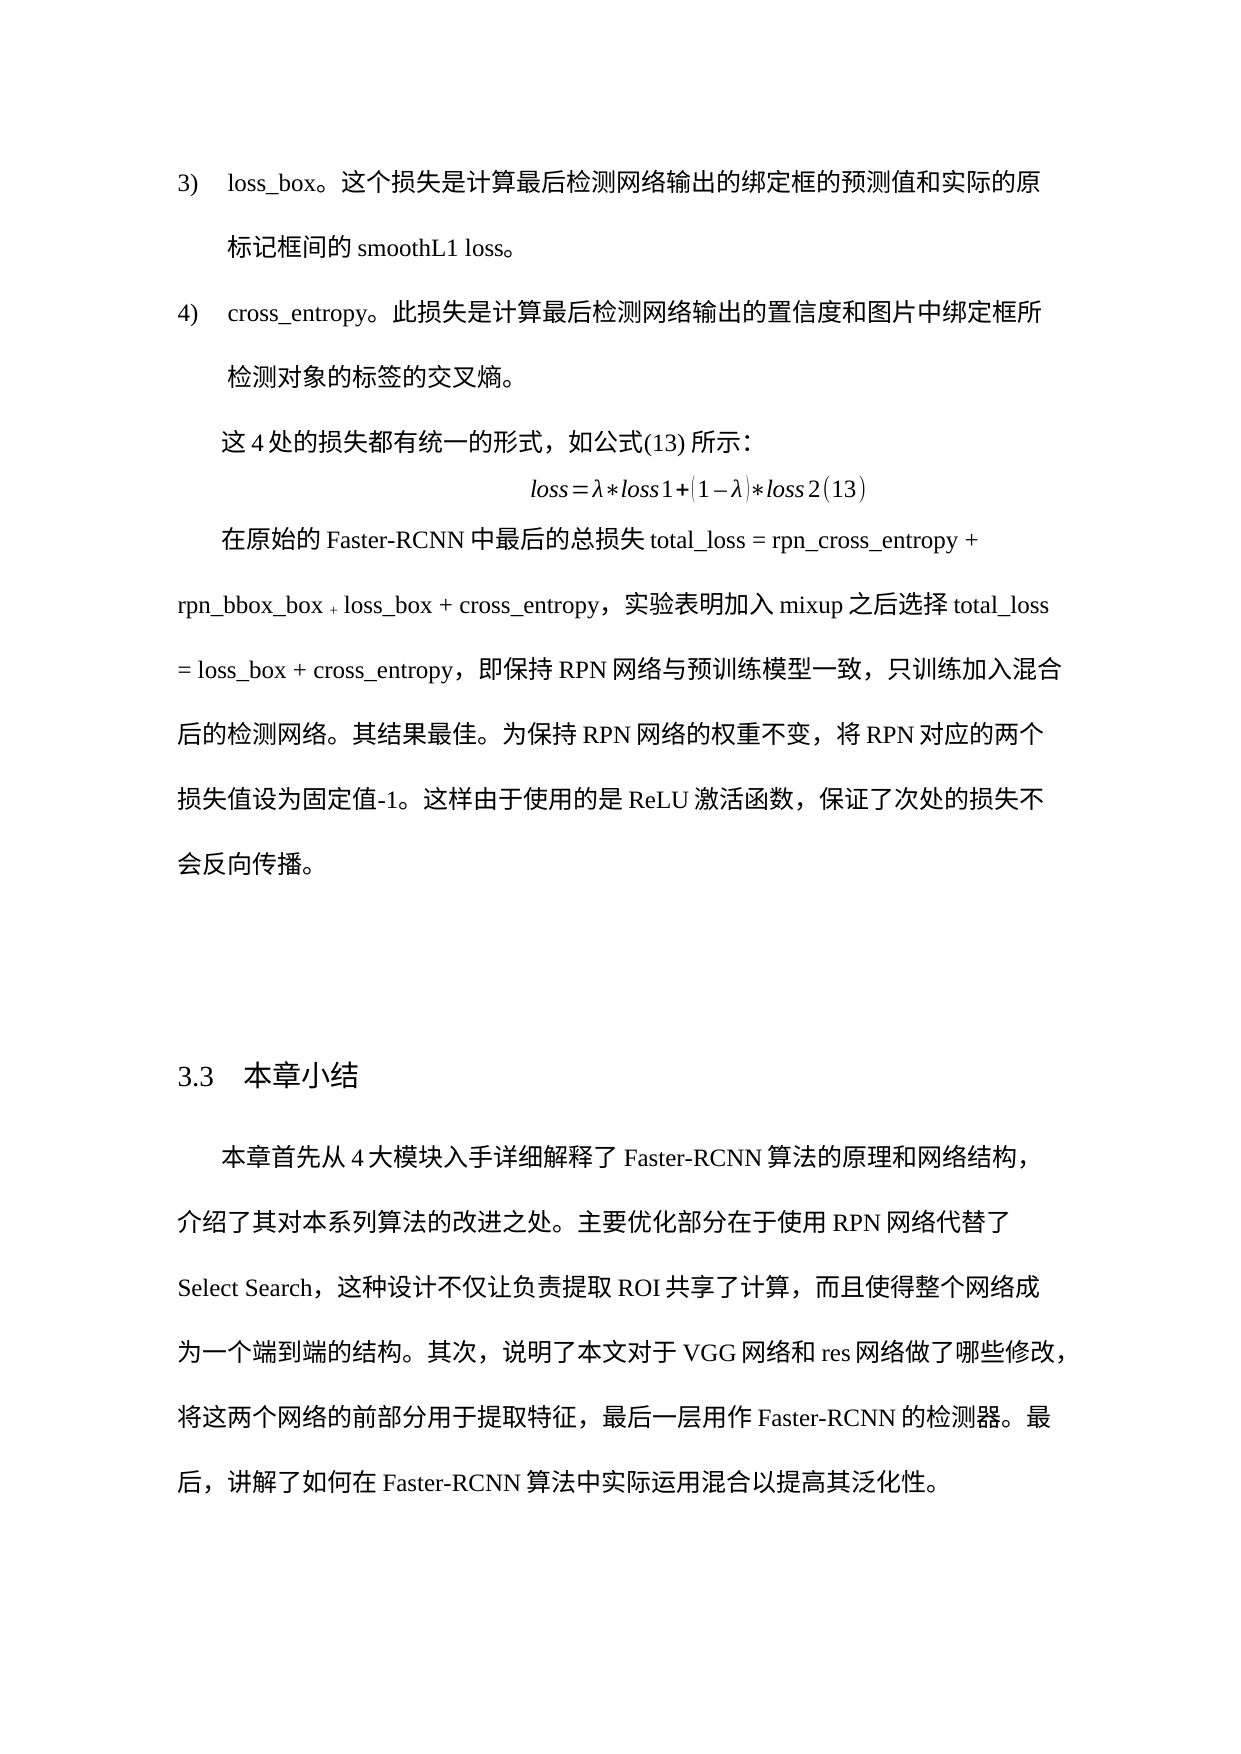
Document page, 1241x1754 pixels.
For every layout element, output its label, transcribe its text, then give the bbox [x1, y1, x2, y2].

list loss_box。这个损失是计算最后检测网络输出的绑定框的预测值和实际的原标记框间的smoothL1 loss。 [177, 148, 1063, 278]
subtitle 3.3 本章小结 [177, 1041, 1063, 1106]
text 本章首先从4大模块入手详细解释了Faster-RCNN算法的原理和网络结构，介绍了其对本系列算法的改进之处。主要优化部分在于使用RPN网络代替了Select Search，这种设计不仅让负责提取ROI共享了计算，而且使得整个网络成为一个端到端的结构。其次，说明了本文对于VGG网络和res网络做了哪些修改，将这两个网络的前部分用于提取特征，最后一层用作Faster-RCNN的检测器。最后，讲解了如何在Faster-RCNN算法中实际运用混合以提高其泛化性。 [177, 1123, 1063, 1513]
text 这4处的损失都有统一的形式，如公式(13) 所示： [221, 408, 1063, 473]
text 在原始的Faster-RCNN中最后的总损失total_loss = rpn_cross_entropy + rpn_bbox_box + loss_box + cross_entropy，实验表明加入mixup之后选择total_loss = loss_box + cross_entropy，即保持RPN网络与预训练模型一致，只训练加入混合后的检测网络。其结果最佳。为保持RPN网络的权重不变，将RPN对应的两个损失值设为固定值-1。这样由于使用的是ReLU激活函数，保证了次处的损失不会反向传播。 [177, 505, 1063, 895]
list cross_entropy。此损失是计算最后检测网络输出的置信度和图片中绑定框所检测对象的标签的交叉熵。 [177, 278, 1063, 408]
